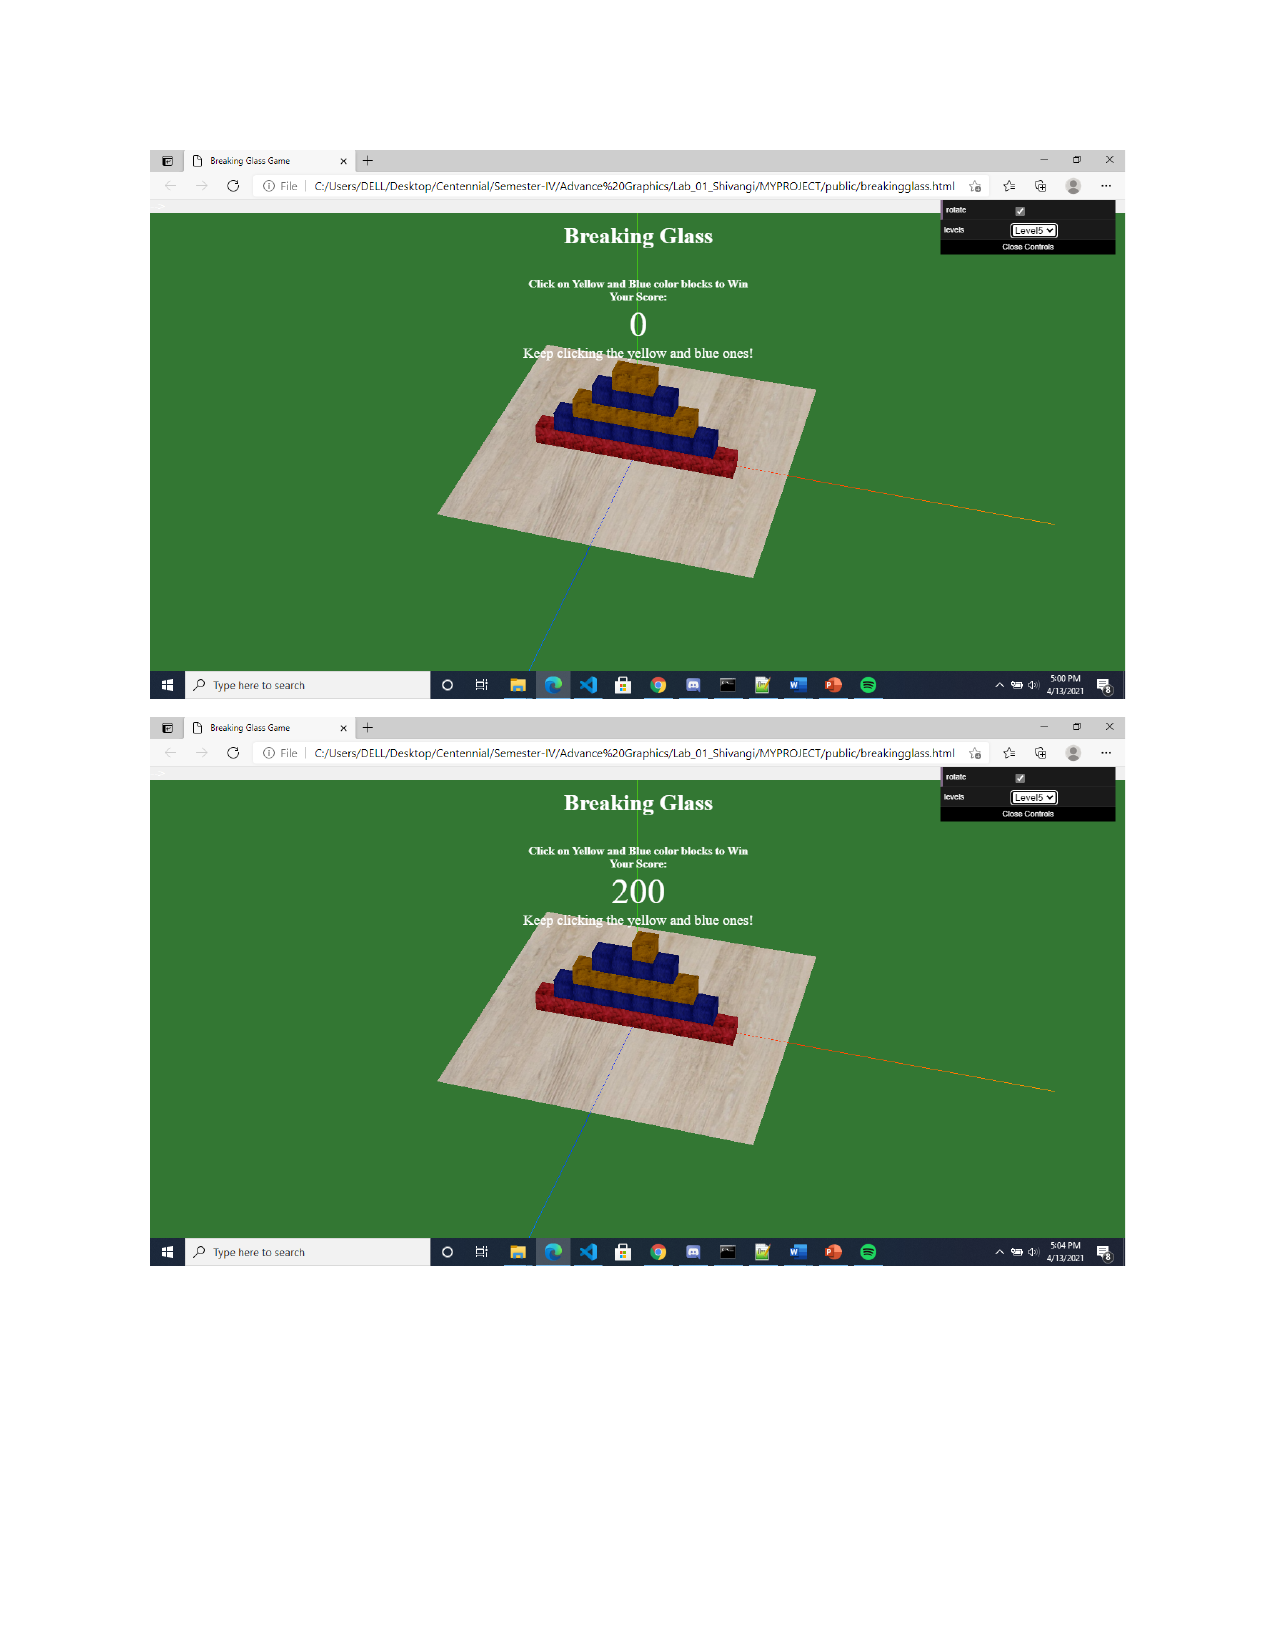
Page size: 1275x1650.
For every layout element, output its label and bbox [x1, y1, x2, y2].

picture [150, 717, 1125, 1266]
picture [150, 150, 1125, 699]
